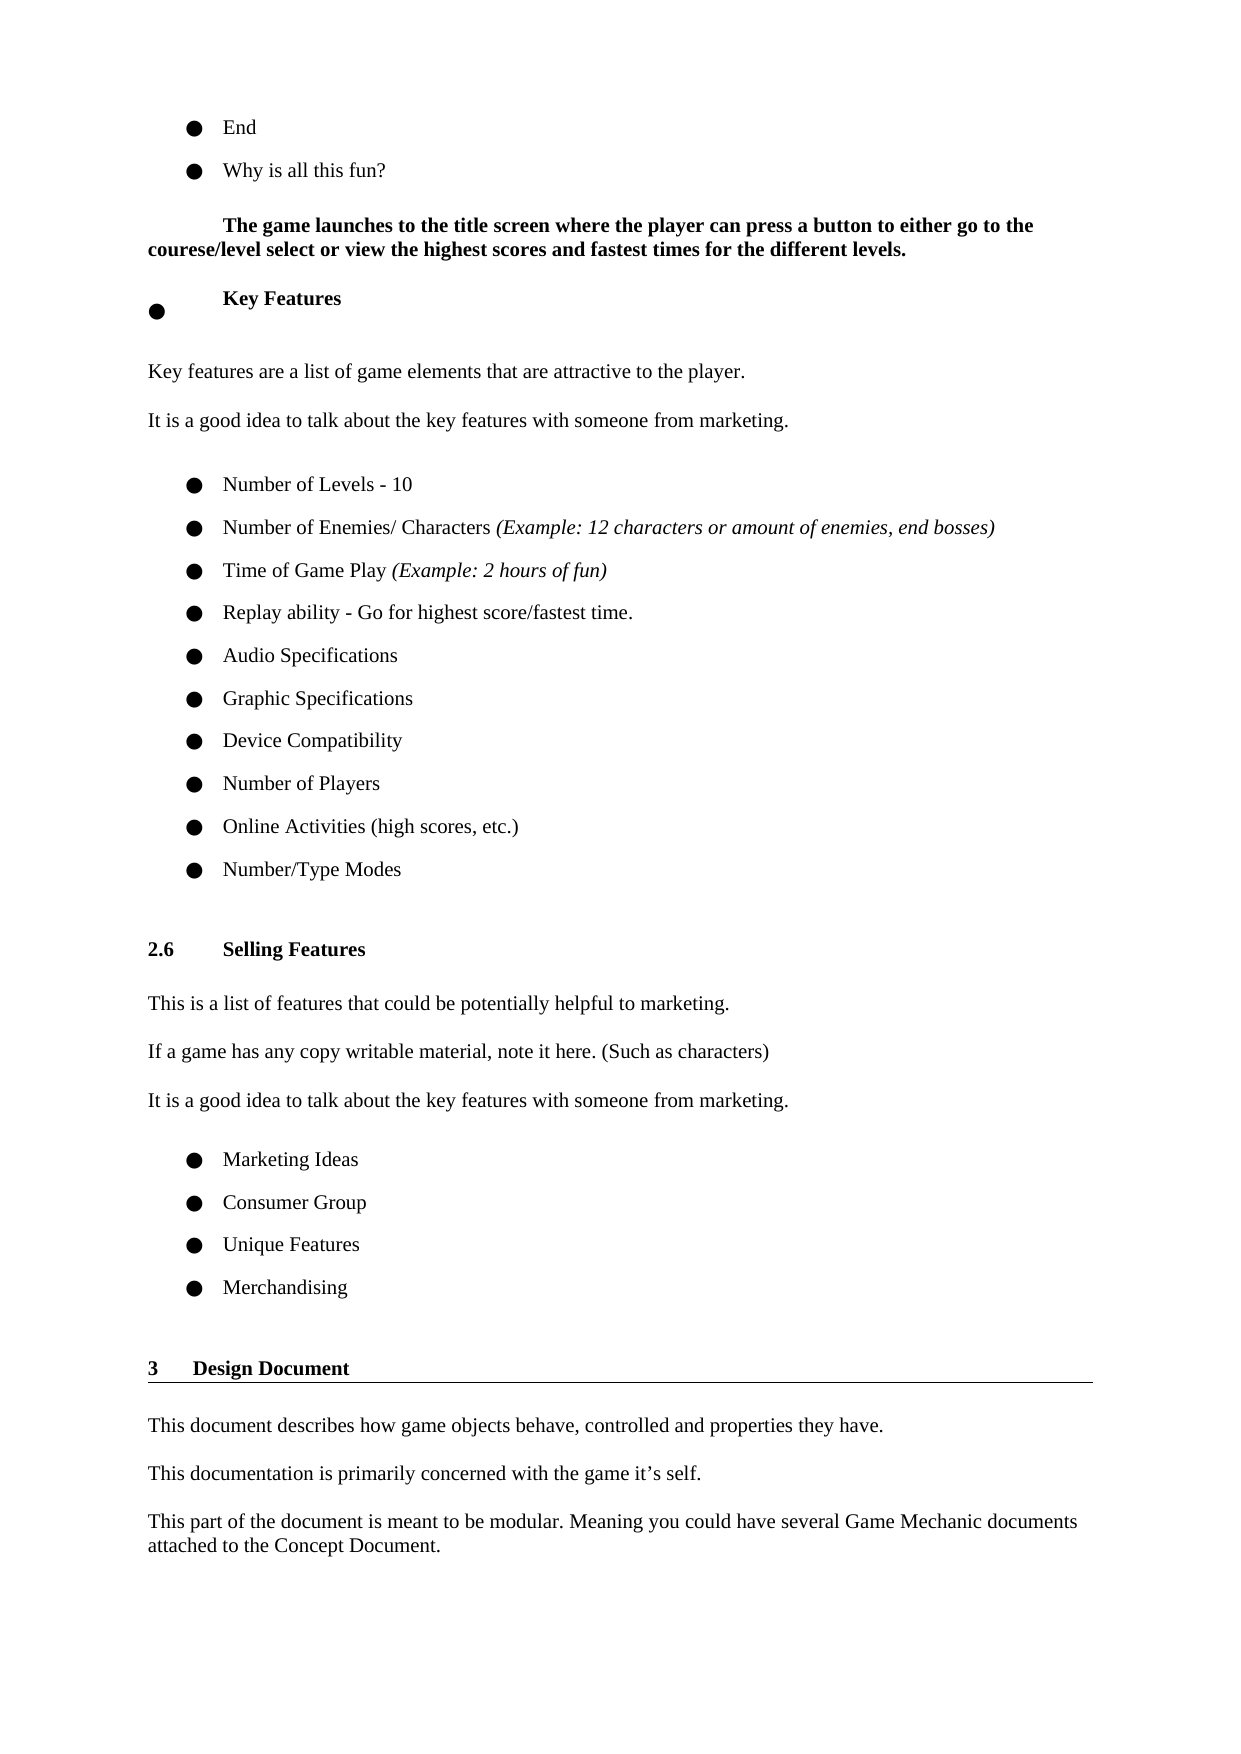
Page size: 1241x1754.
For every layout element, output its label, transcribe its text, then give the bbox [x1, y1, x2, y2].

text This document describes how game objects behave, controlled and properties they have. [148, 1413, 1093, 1437]
list Unique Features [185, 1221, 1093, 1264]
list Marketing Ideas [185, 1136, 1093, 1178]
list End [185, 104, 1093, 146]
list Merchandising [185, 1264, 1093, 1306]
list Replay ability - Go for highest score/fastest time. [185, 589, 1093, 632]
list Graphic Specifications [185, 674, 1093, 717]
list Number of Enemies/ Characters (Example: 12 characters or amount of enemies, end bosses) [185, 503, 1093, 546]
text Key features are a list of game elements that are attractive to the player. [148, 359, 1093, 383]
list Device Compatibility [185, 717, 1093, 760]
list Number of Levels - 10 [185, 461, 1093, 503]
list Audio Specifications [185, 632, 1093, 674]
subtitle Key Features [148, 286, 1093, 329]
text This part of the document is meant to be modular. Meaning you could have several Game Mechanic documents attached to the Concept Document. [148, 1509, 1093, 1557]
list Consumer Group [185, 1178, 1093, 1221]
text It is a good idea to talk about the key features with someone from marketing. [148, 1087, 1093, 1112]
list Number/Type Modes [185, 845, 1093, 888]
subtitle Selling Features [148, 937, 1093, 961]
list Number of Players [185, 760, 1093, 802]
list Online Activities (high scores, etc.) [185, 802, 1093, 845]
subtitle Design Document [148, 1356, 1093, 1382]
text This documentation is primarily concerned with the game it’s self. [148, 1461, 1093, 1485]
list Why is all this fun? [185, 146, 1093, 189]
list Time of Game Play (Example: 2 hours of fun) [185, 546, 1093, 589]
text The game launches to the title screen where the player can press a button to either go to the courese/level select or view the highest scores and fastest times for the different levels. [148, 213, 1093, 261]
text It is a good idea to talk about the key features with someone from marketing. [148, 407, 1093, 432]
text This is a list of features that could be potentially helpful to marketing. [148, 991, 1093, 1015]
text If a game has any copy writable material, note it here. (Such as characters) [148, 1039, 1093, 1063]
